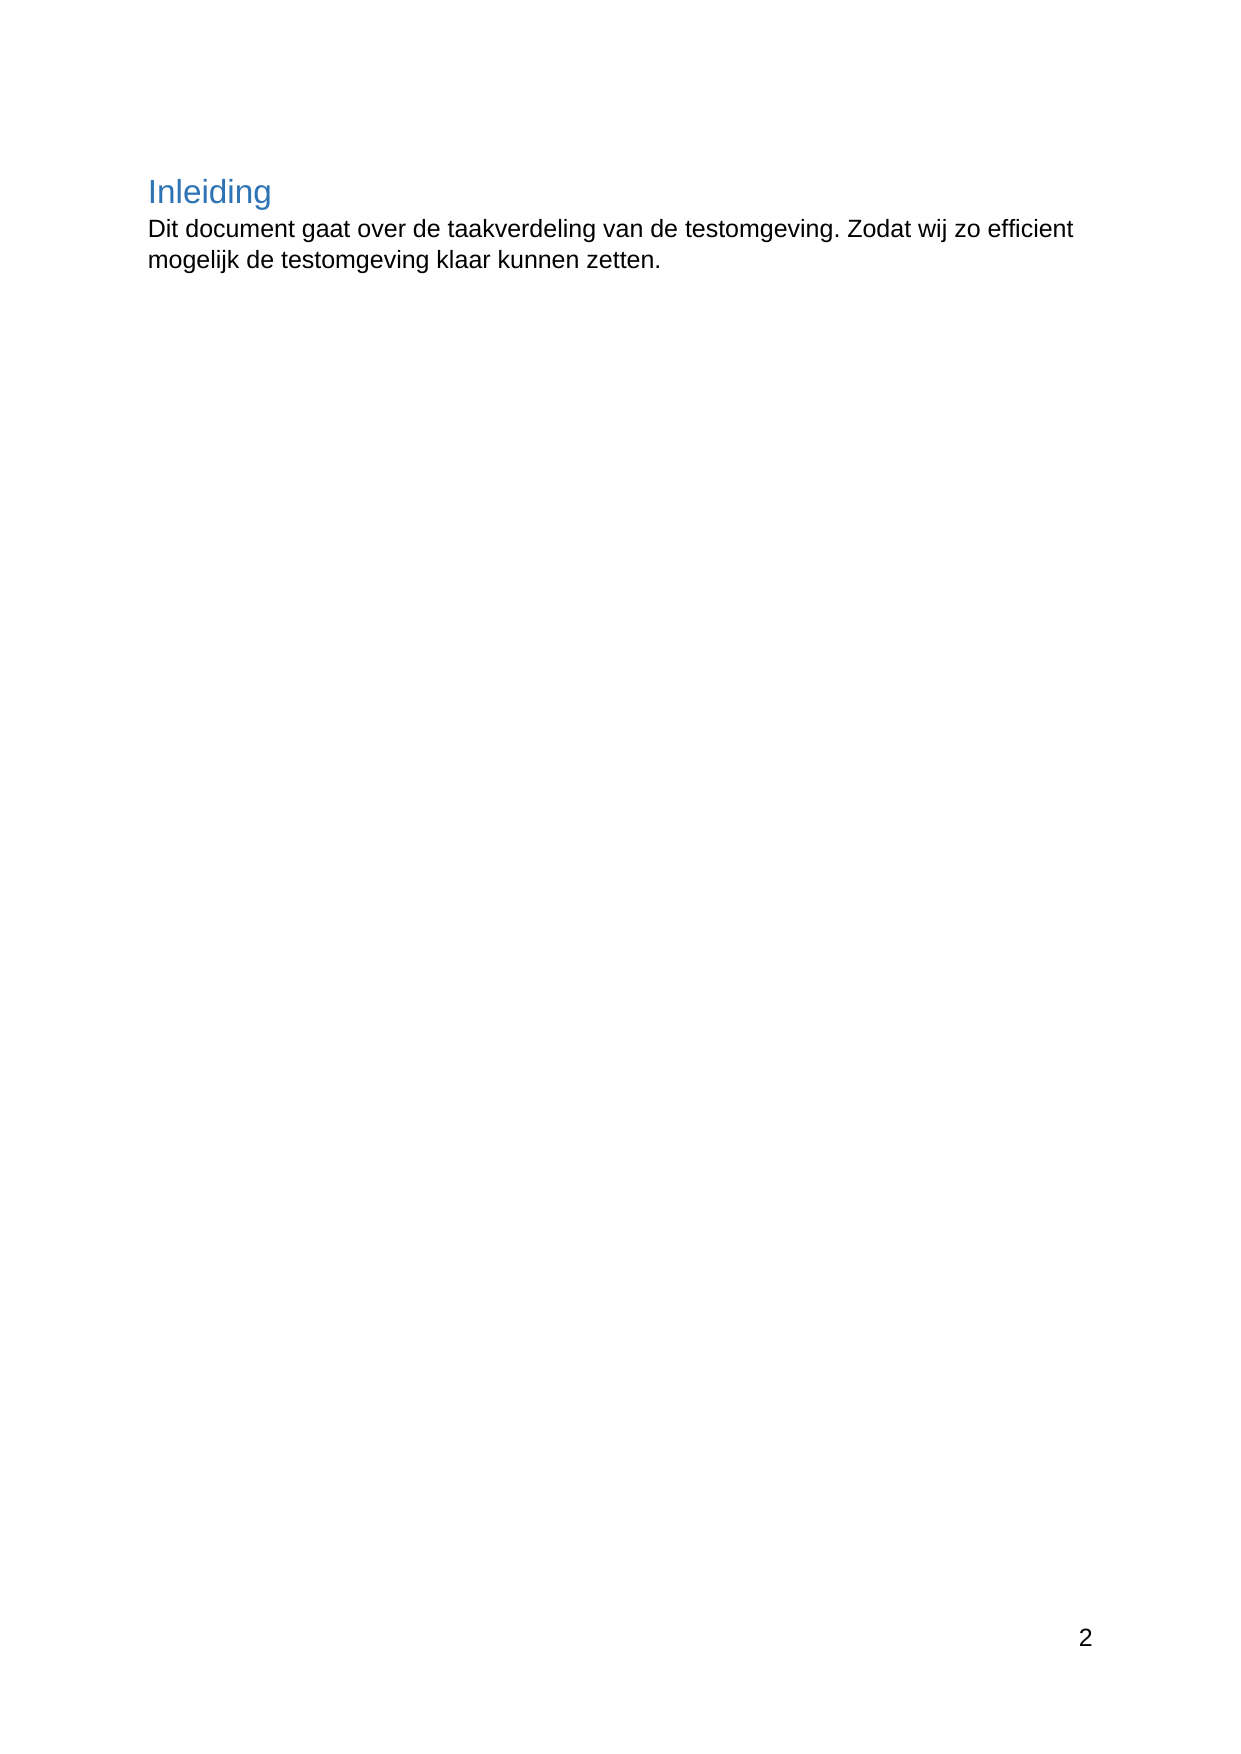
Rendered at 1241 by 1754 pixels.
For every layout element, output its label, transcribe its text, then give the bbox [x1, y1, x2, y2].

subtitle Inleiding [148, 173, 1093, 211]
text Dit document gaat over de taakverdeling van de testomgeving. Zodat wij zo efficient mogelijk de testomgeving klaar kunnen zetten. [148, 214, 1093, 274]
